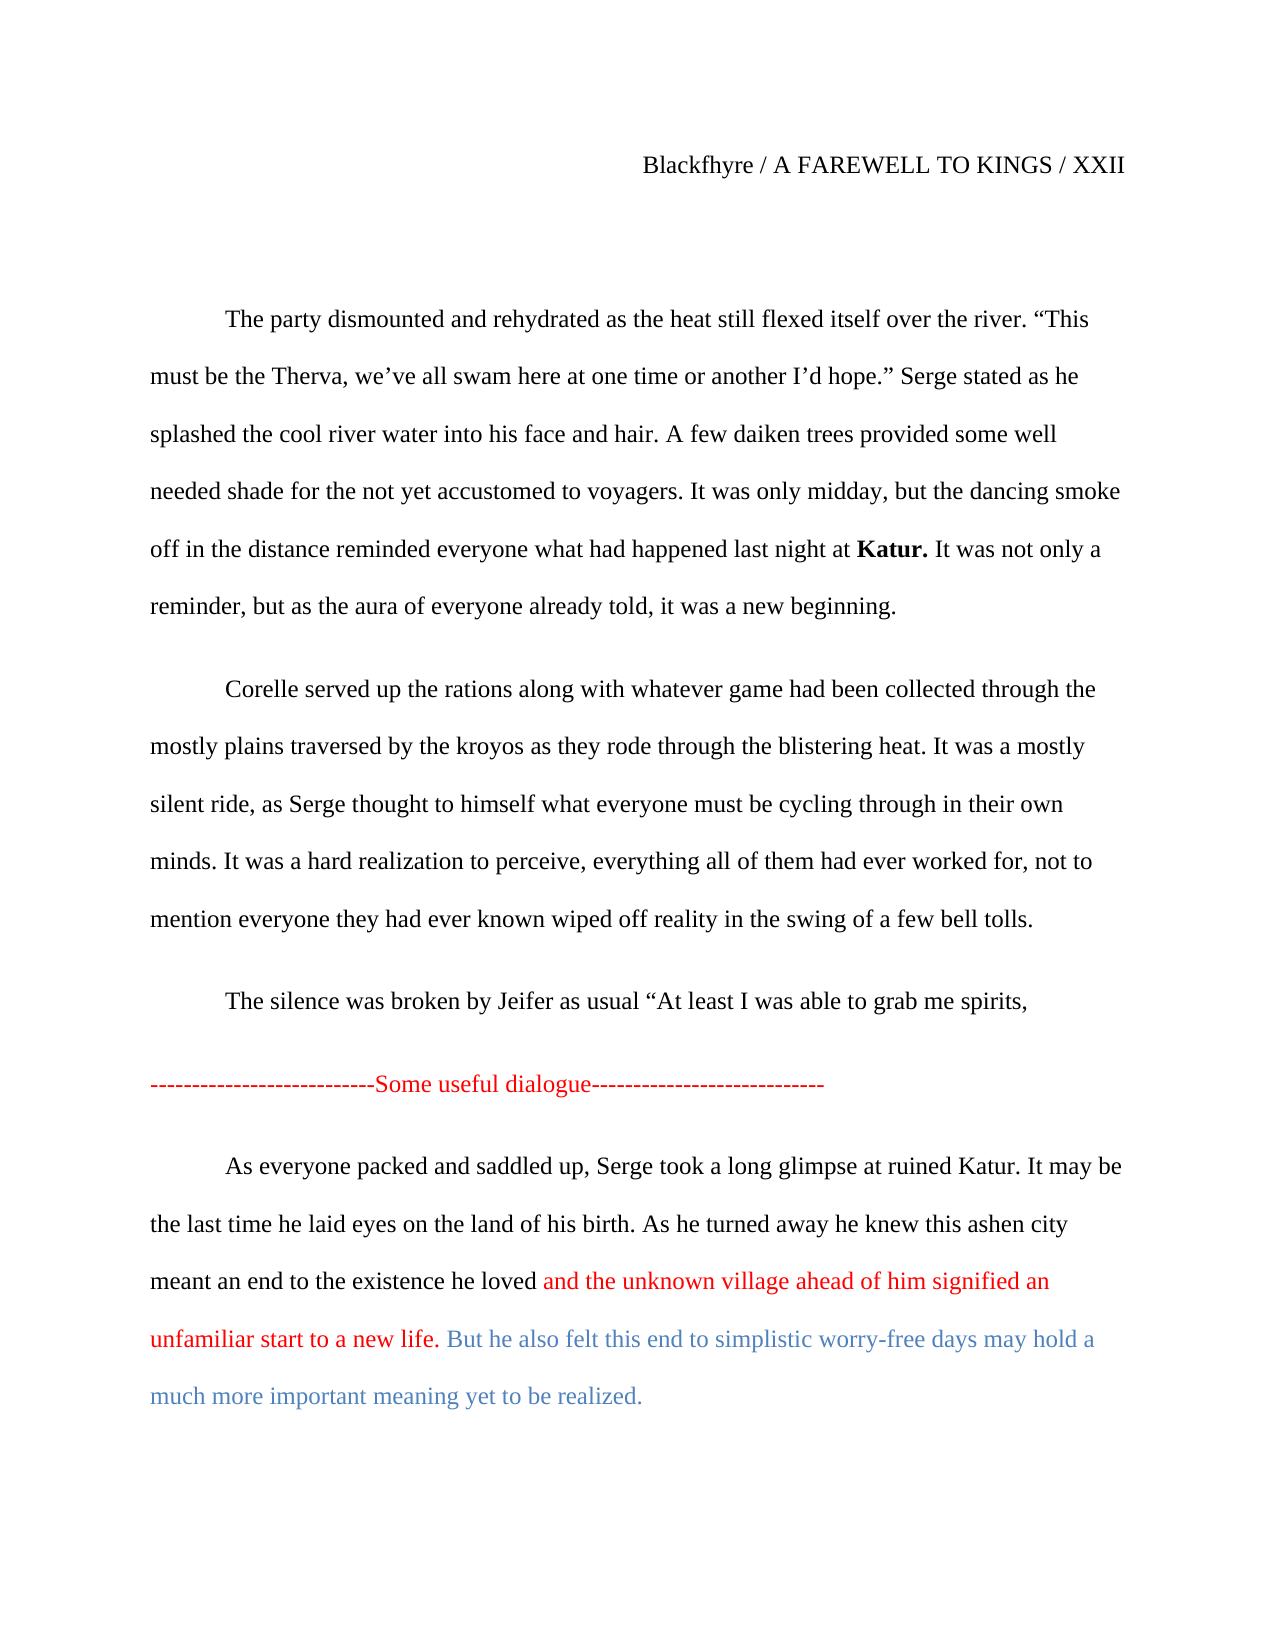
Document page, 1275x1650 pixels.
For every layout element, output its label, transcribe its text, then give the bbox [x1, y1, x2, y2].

text Corelle served up the rations along with whatever game had been collected through the mostly plains traversed by the kroyos as they rode through the blistering heat. It was a mostly silent ride, as Serge thought to himself what everyone must be cycling through in their own minds. It was a hard realization to perceive, everything all of them had ever worked for, not to mention everyone they had ever known wiped off reality in the swing of a few bell tolls. [150, 674, 1125, 932]
text The party dismounted and rehydrated as the heat still flexed itself over the river. “This must be the Therva, we’ve all swam here at one time or another I’d hope.” Serge stated as he splashed the cool river water into his face and hair. A few daiken trees provided some well needed shade for the not yet accustomed to voyagers. It was only midday, but the dancing smoke off in the distance reminded everyone what had happened last night at Katur. It was not only a reminder, but as the aura of everyone already told, it was a new beginning. [150, 304, 1125, 620]
text ---------------------------Some useful dialogue---------------------------- [150, 1069, 1125, 1097]
text As everyone packed and saddled up, Serge took a long glimpse at ruined Katur. It may be the last time he laid eyes on the land of his birth. As he turned away he knew this ashen city meant an end to the existence he loved and the unknown village ahead of him signified an unfamiliar start to a new life. But he also felt this end to simplistic worry-free days may hold a much more important meaning yet to be realized. [150, 1151, 1125, 1410]
text The silence was broken by Jeifer as usual “At least I was able to grab me spirits, [150, 986, 1125, 1015]
